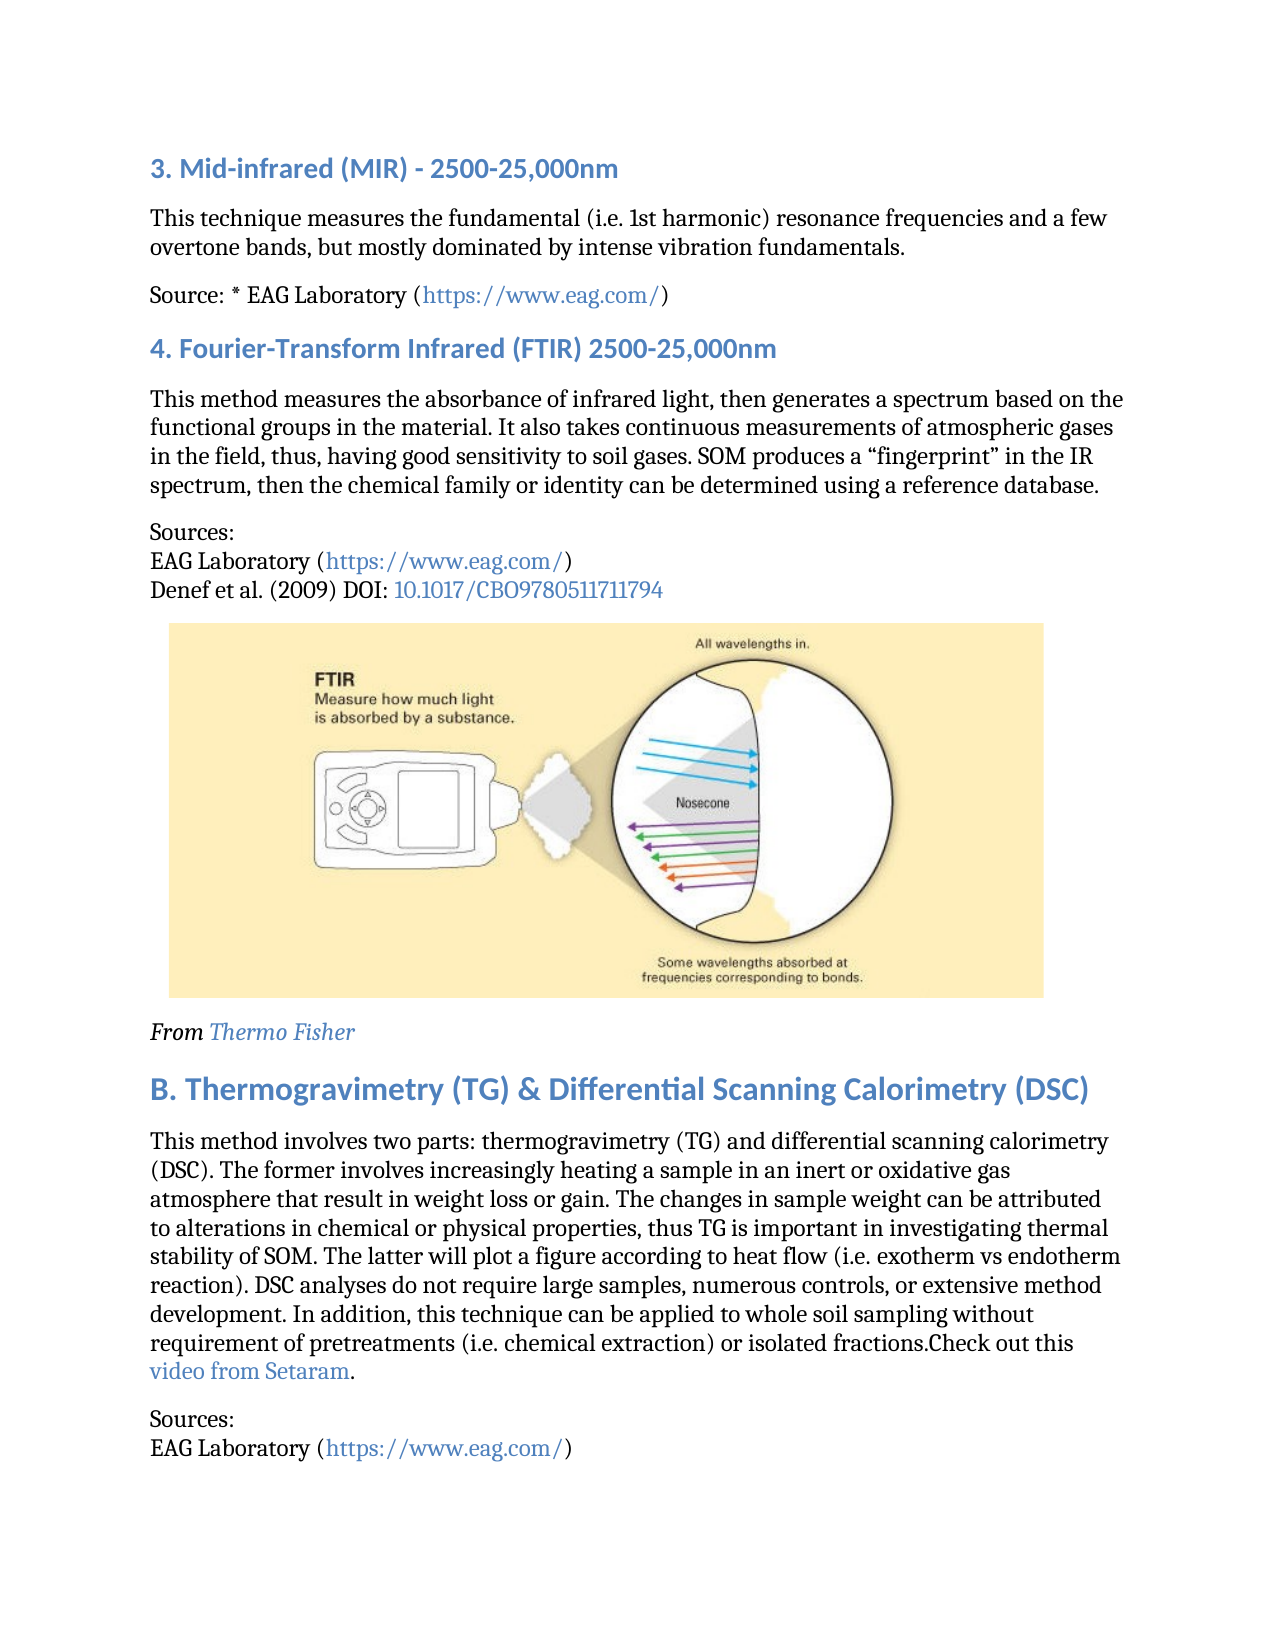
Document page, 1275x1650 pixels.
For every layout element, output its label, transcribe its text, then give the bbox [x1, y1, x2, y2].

text This method measures the absorbance of infrared light, then generates a spectrum based on the functional groups in the material. It also takes continuous measurements of atmospheric gases in the field, thus, having good sensitivity to soil gases. SOM produces a “fingerprint” in the IR spectrum, then the chemical family or identity can be determined using a reference database. [150, 384, 1125, 499]
subtitle 3. Mid-infrared (MIR) - 2500-25,000nm [150, 150, 1125, 186]
picture [168, 623, 1044, 998]
text Sources: EAG Laboratory (https://www.eag.com/) [150, 1405, 1125, 1462]
text Source: * EAG Laboratory (https://www.eag.com/) [150, 281, 1125, 309]
text From Thermo Fisher [150, 1018, 1125, 1047]
subtitle 4. Fourier-Transform Infrared (FTIR) 2500-25,000nm [150, 330, 1125, 366]
text This method involves two parts: thermogravimetry (TG) and differential scanning calorimetry (DSC). The former involves increasingly heating a sample in an inert or oxidative gas atmosphere that result in weight loss or gain. The changes in sample weight can be attributed to alterations in chemical or physical properties, thus TG is important in investigating thermal stability of SOM. The latter will plot a figure according to heat flow (i.e. exotherm vs endotherm reaction). DSC analyses do not require large samples, numerous controls, or extensive method development. In addition, this technique can be applied to whole soil sampling without requirement of pretreatments (i.e. chemical extraction) or isolated fractions.Check out this video from Setaram. [150, 1127, 1125, 1386]
subtitle B. Thermogravimetry (TG) & Differential Scanning Calorimetry (DSC) [150, 1068, 1125, 1108]
text Sources: EAG Laboratory (https://www.eag.com/) Denef et al. (2009) DOI: 10.1017/CBO9780511711794 [150, 518, 1125, 604]
text This technique measures the fundamental (i.e. 1st harmonic) resonance frequencies and a few overtone bands, but mostly dominated by intense vibration fundamentals. [150, 204, 1125, 262]
